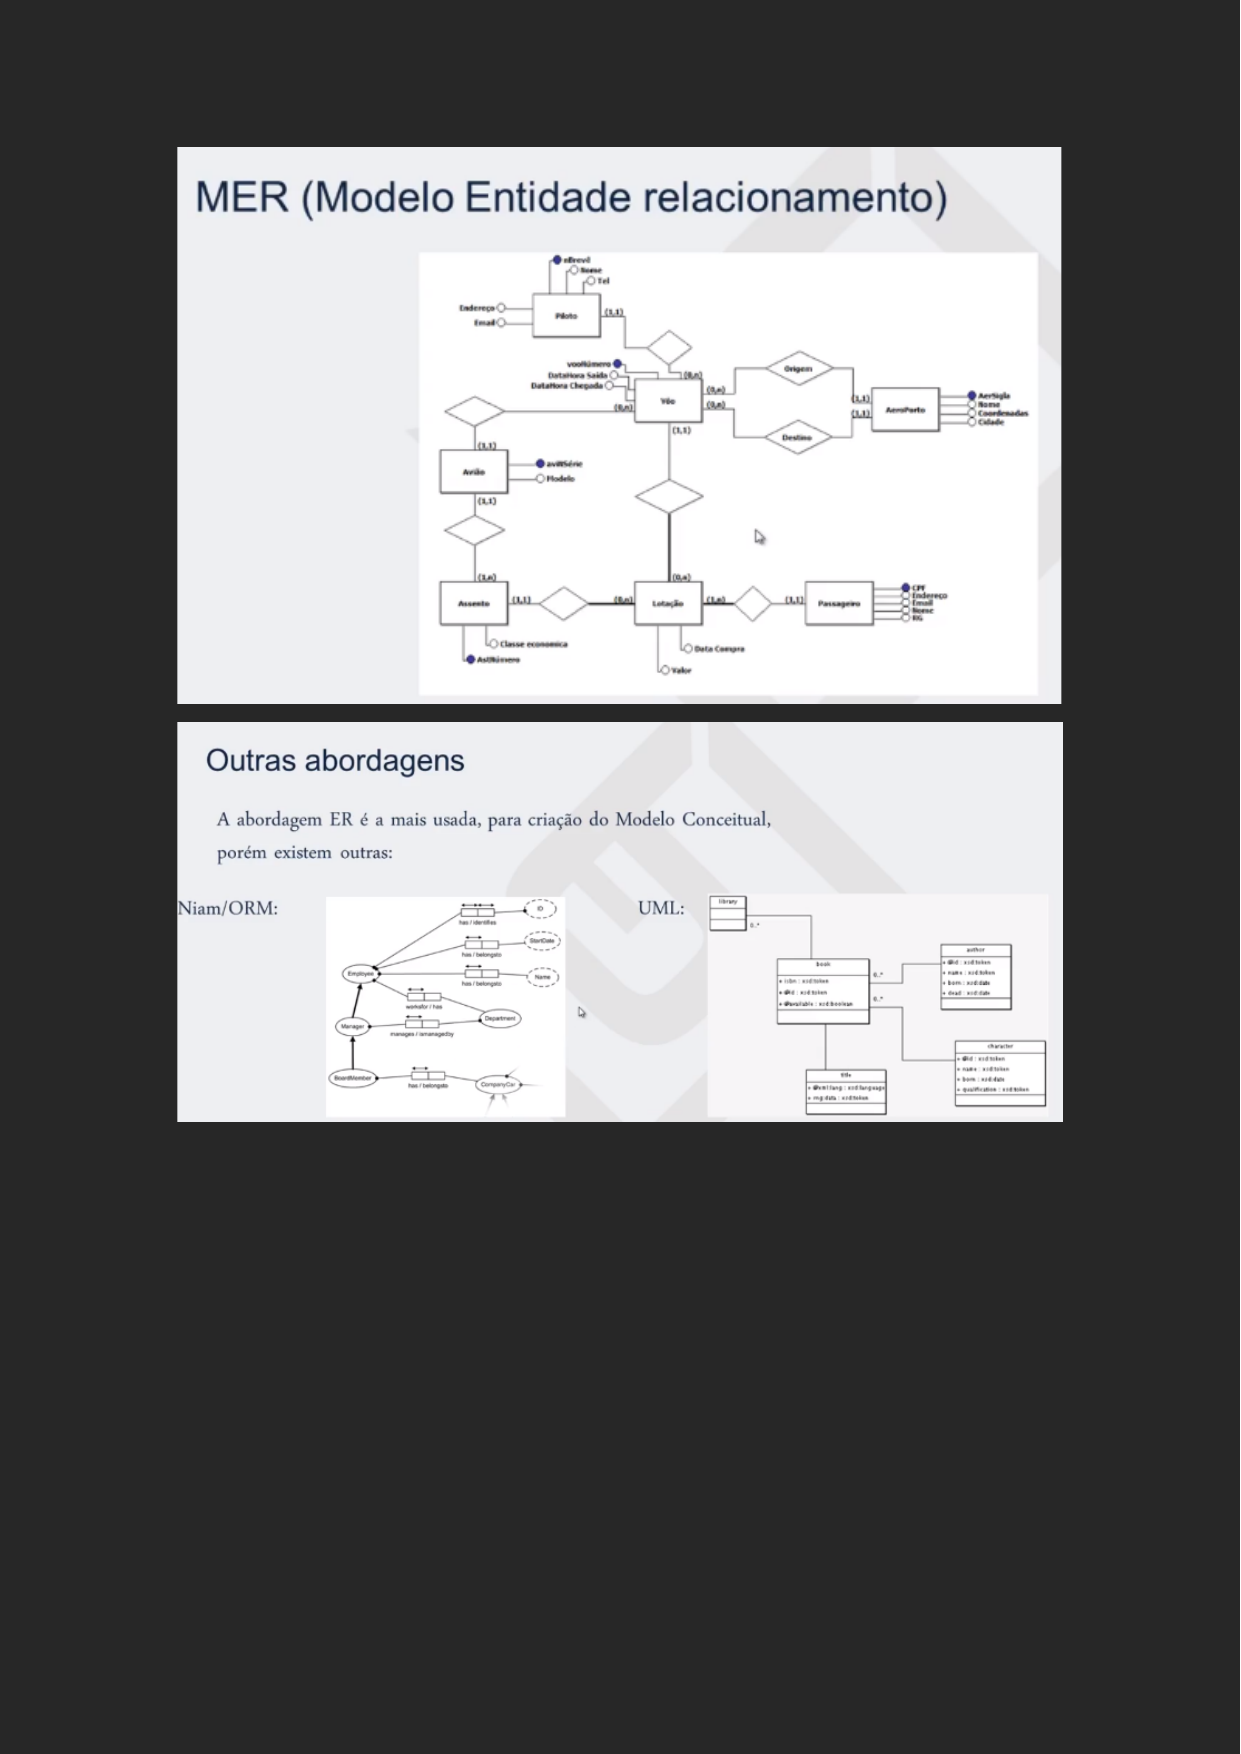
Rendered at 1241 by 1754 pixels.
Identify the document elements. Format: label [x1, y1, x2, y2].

picture [177, 722, 1063, 1122]
picture [177, 147, 1062, 704]
